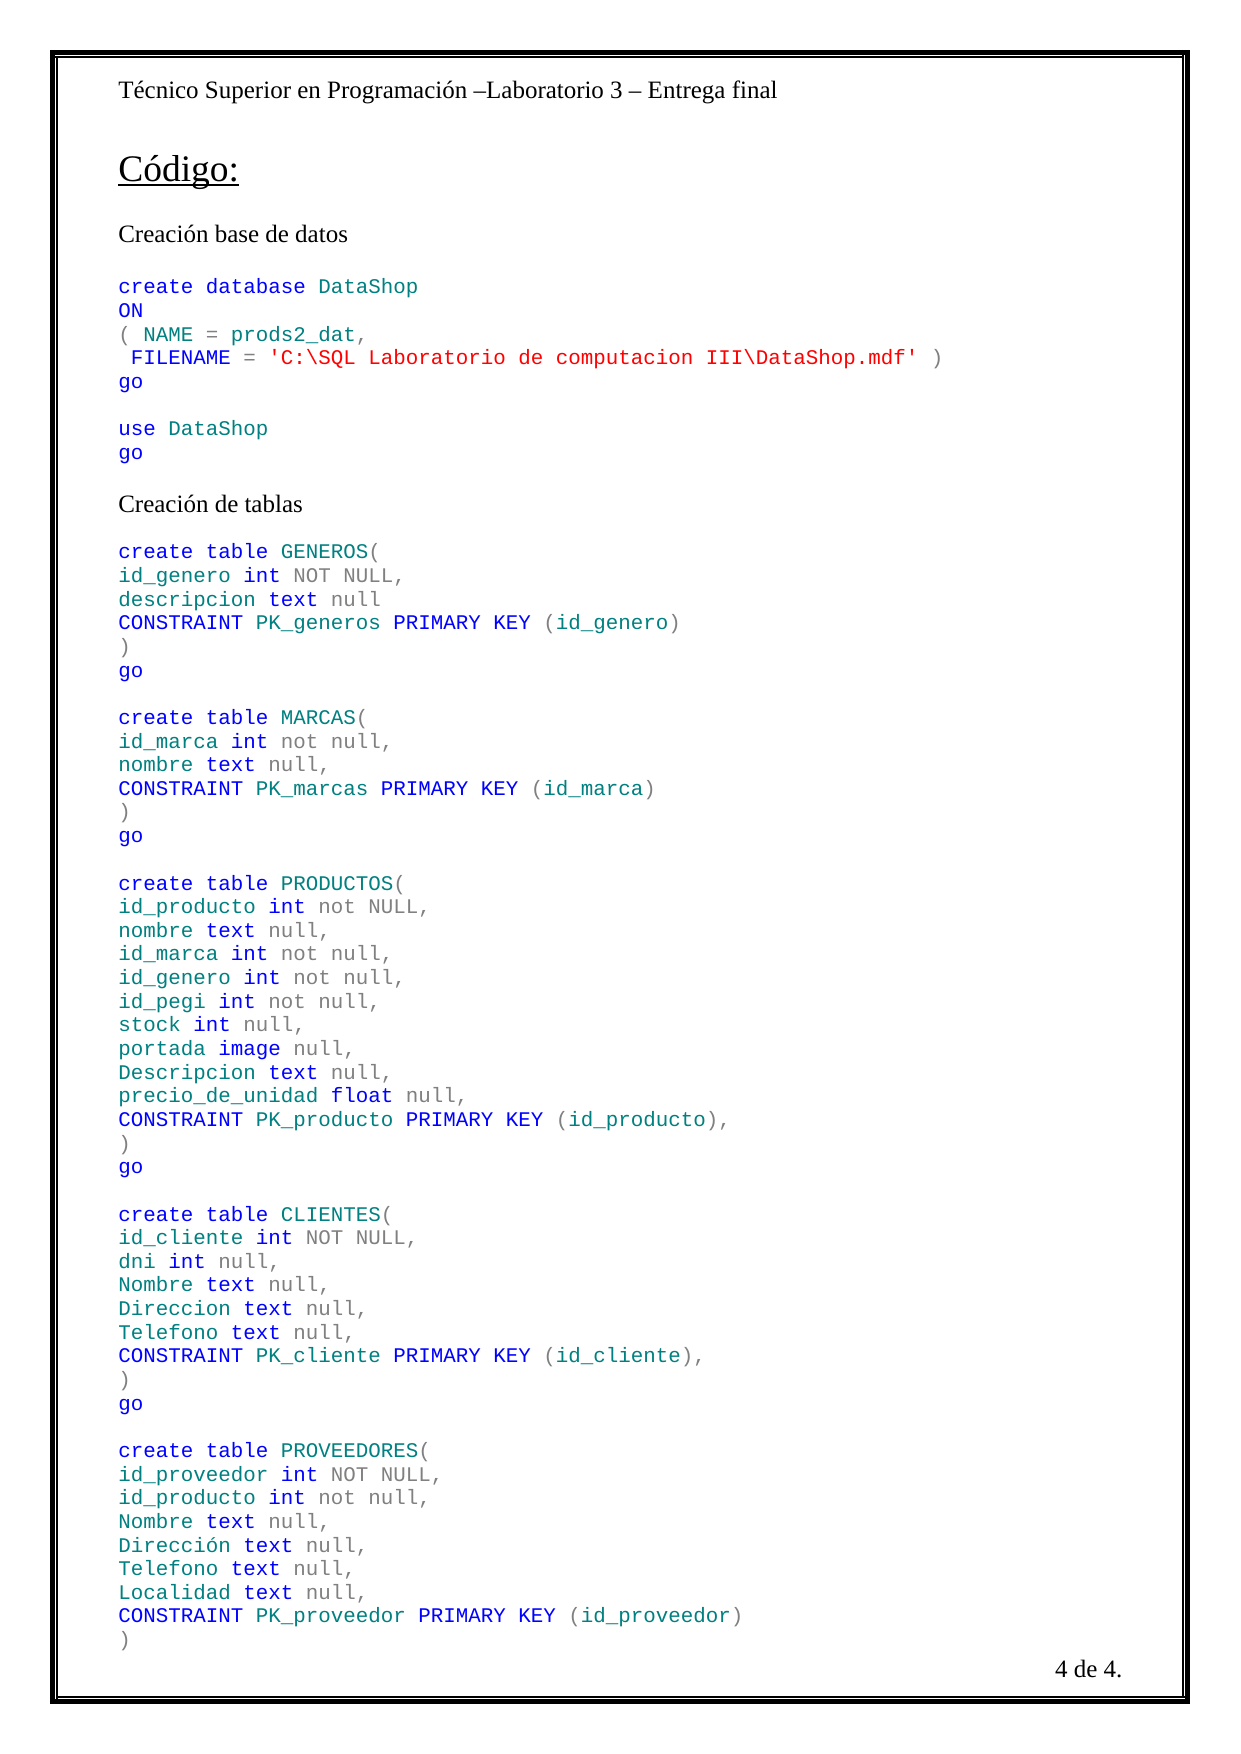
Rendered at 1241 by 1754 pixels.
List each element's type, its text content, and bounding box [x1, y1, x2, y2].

text Nombre text null, [118, 1274, 1122, 1298]
text id_producto int not NULL, [118, 896, 1122, 920]
text ) [118, 636, 1122, 660]
text Telefono text null, [118, 1558, 1122, 1582]
text descripcion text null [118, 589, 1122, 612]
text id_producto int not null, [118, 1487, 1122, 1511]
text create database DataShop [118, 276, 1122, 300]
text CONSTRAINT PK_cliente PRIMARY KEY (id_cliente), [118, 1345, 1122, 1369]
text Localidad text null, [118, 1582, 1122, 1606]
text go [118, 1393, 1122, 1416]
text nombre text null, [118, 754, 1122, 778]
text go [118, 442, 1122, 465]
text ) [118, 1369, 1122, 1393]
text go [118, 660, 1122, 683]
text create table PROVEEDORES( [118, 1440, 1122, 1464]
text create table CLIENTES( [118, 1203, 1122, 1227]
text stock int null, [118, 1014, 1122, 1038]
text Telefono text null, [118, 1322, 1122, 1345]
text use DataShop [118, 418, 1122, 442]
text Descripcion text null, [118, 1062, 1122, 1085]
text create table MARCAS( [118, 707, 1122, 731]
text id_cliente int NOT NULL, [118, 1227, 1122, 1251]
text Creación de tablas [118, 489, 1122, 518]
text CONSTRAINT PK_producto PRIMARY KEY (id_producto), [118, 1109, 1122, 1133]
text precio_de_unidad float null, [118, 1085, 1122, 1109]
text id_pegi int not null, [118, 991, 1122, 1014]
text id_genero int NOT NULL, [118, 565, 1122, 589]
text id_proveedor int NOT NULL, [118, 1464, 1122, 1487]
text ON [118, 300, 1122, 323]
text FILENAME = 'C:\SQL Laboratorio de computacion III\DataShop.mdf' ) [118, 347, 1122, 371]
text portada image null, [118, 1038, 1122, 1062]
text create table GENEROS( [118, 541, 1122, 565]
text go [118, 1156, 1122, 1180]
text Creación base de datos [118, 219, 1122, 247]
text go [118, 825, 1122, 849]
text Código: [118, 147, 1122, 190]
text id_marca int not null, [118, 731, 1122, 754]
text nombre text null, [118, 920, 1122, 943]
text CONSTRAINT PK_proveedor PRIMARY KEY (id_proveedor) [118, 1606, 1122, 1629]
text create table PRODUCTOS( [118, 872, 1122, 896]
text CONSTRAINT PK_marcas PRIMARY KEY (id_marca) [118, 778, 1122, 802]
text Dirección text null, [118, 1534, 1122, 1558]
text ) [118, 1133, 1122, 1156]
text ) [118, 802, 1122, 825]
text ( NAME = prods2_dat, [118, 323, 1122, 347]
text dni int null, [118, 1251, 1122, 1274]
text Direccion text null, [118, 1298, 1122, 1322]
text ) [118, 1629, 1122, 1653]
text Nombre text null, [118, 1511, 1122, 1534]
text go [118, 371, 1122, 394]
text id_marca int not null, [118, 943, 1122, 967]
text id_genero int not null, [118, 967, 1122, 991]
text CONSTRAINT PK_generos PRIMARY KEY (id_genero) [118, 612, 1122, 636]
